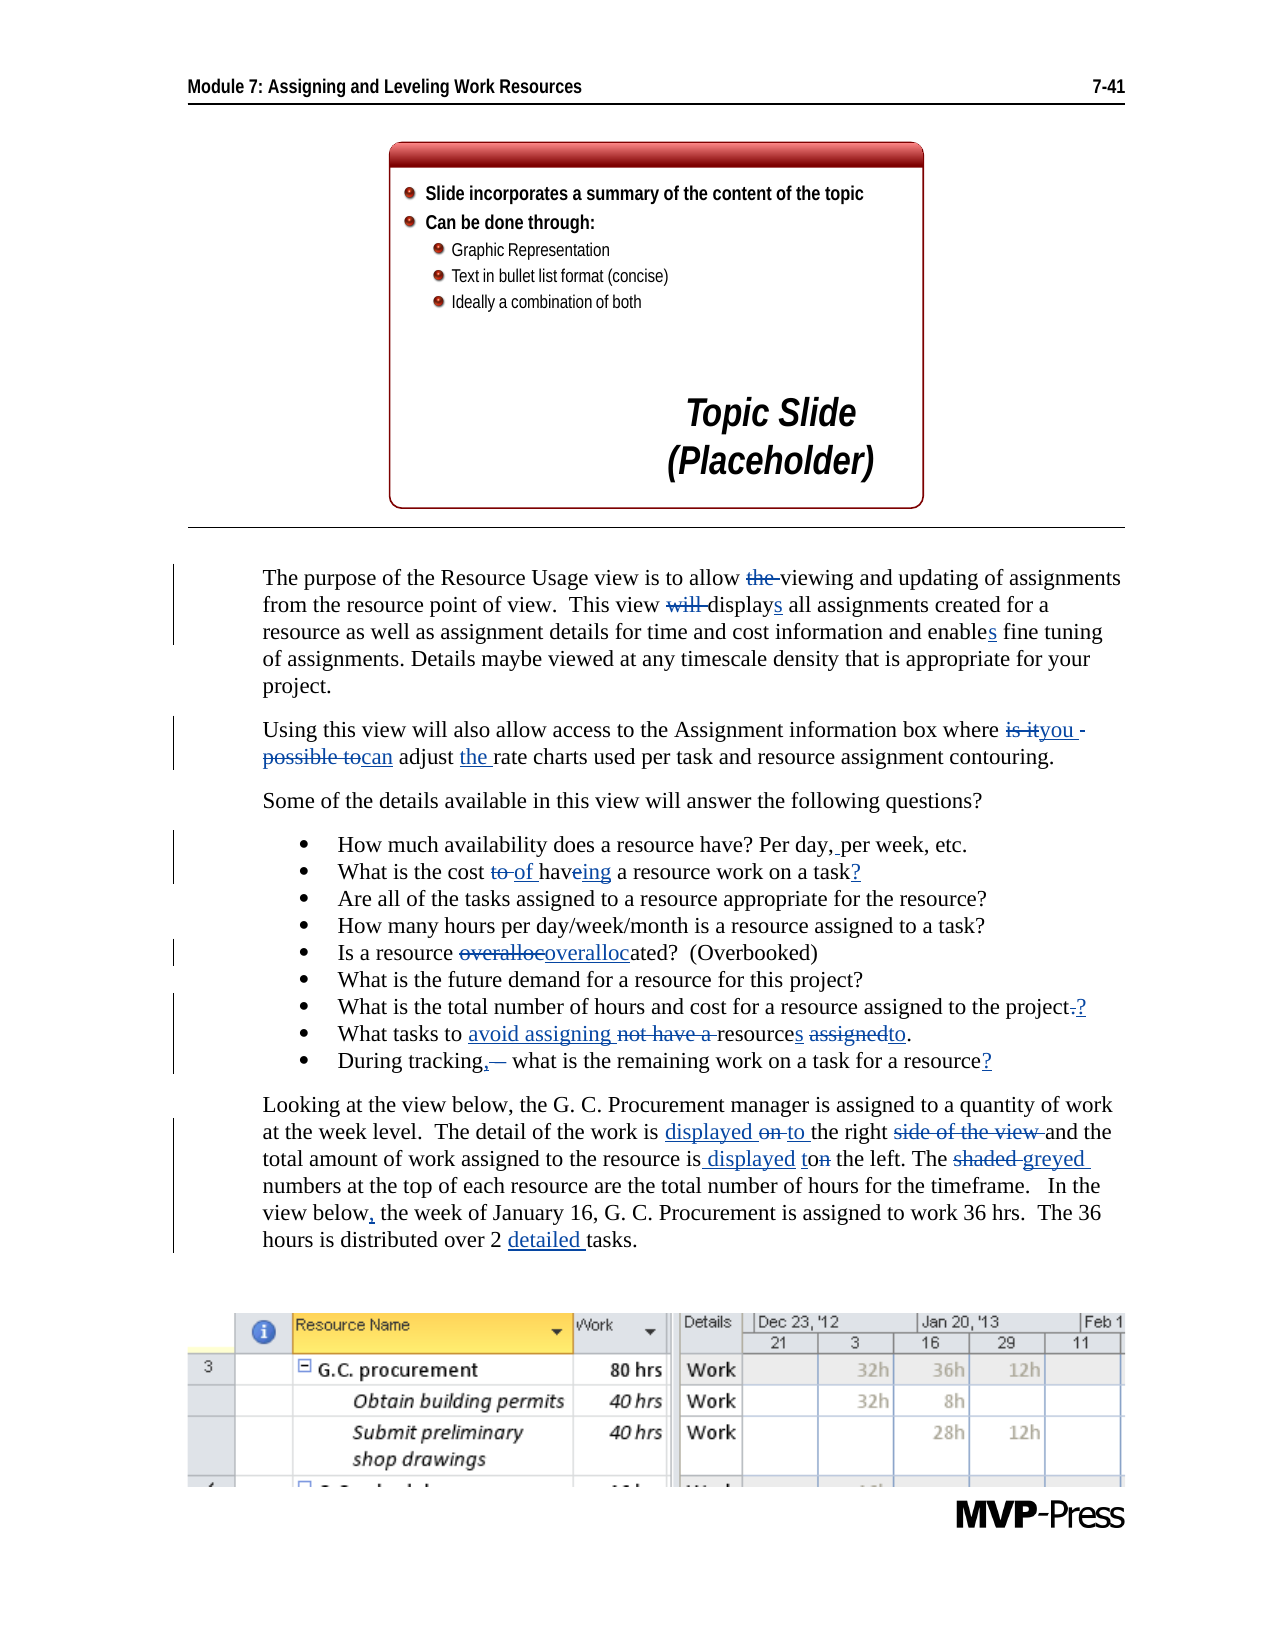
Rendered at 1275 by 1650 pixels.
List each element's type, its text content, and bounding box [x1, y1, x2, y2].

list Are all of the tasks assigned to a resource appropriate for the resource? [300, 884, 1125, 912]
list Is a resource ated? (Overbooked) [300, 939, 1125, 966]
list What is the cost hav a resource work on a task [300, 857, 1125, 884]
list What is the future demand for a resource for this project? [300, 966, 1125, 993]
list During tracking what is the remaining work on a task for a resource [300, 1047, 1125, 1074]
text Using this view will also allow access to the Assignment information box where adjust rate charts used per task and resource assignment contouring. [262, 716, 1125, 770]
list How much availability does a resource have? Per day,per week, etc. [300, 830, 1125, 857]
picture [187, 1313, 1126, 1487]
list What is the total number of hours and cost for a resource assigned to the project [300, 993, 1125, 1020]
text The purpose of the Resource Usage view is to allow viewing and updating of assignments from the resource point of view. This view display all assignments created for a resource as well as assignment details for time and cost information and enable fine tuning of assignments. Details maybe viewed at any timescale density that is appropriate for your project. [262, 564, 1125, 699]
text Looking at the view below, the G. C. Procurement manager is assigned to a quantity of work at the week level. The detail of the work is the right and the total amount of work assigned to the resource is o the left. The numbers at the top of each resource are the total number of hours for the timeframe. In the view below the week of January 16, G. C. Procurement is assigned to work 36 hrs. The 36 hours is distributed over 2 tasks. [262, 1091, 1125, 1253]
text Some of the details available in this view will answer the following questions? [262, 787, 1125, 814]
picture [955, 1500, 1125, 1529]
list What tasks to resource . [300, 1020, 1125, 1047]
list How many hours per day/week/month is a resource assigned to a task? [300, 912, 1125, 939]
